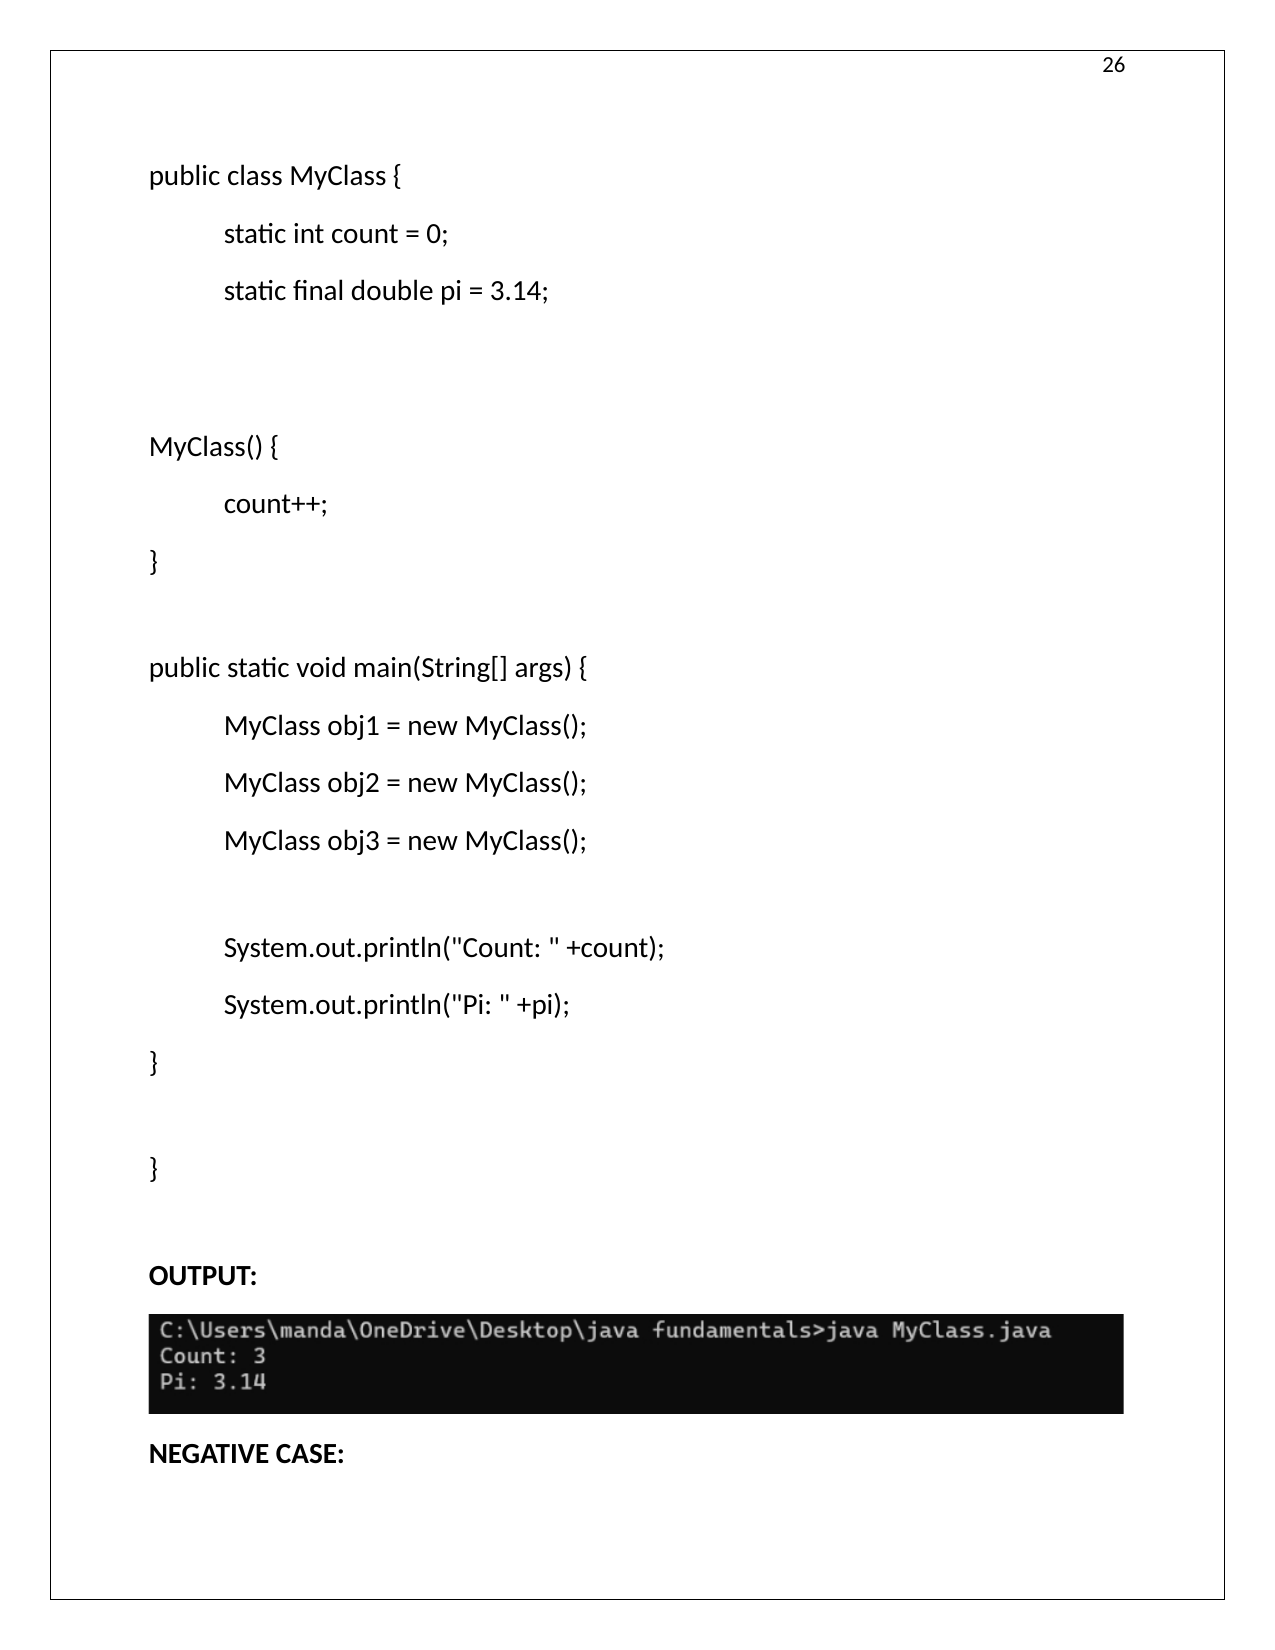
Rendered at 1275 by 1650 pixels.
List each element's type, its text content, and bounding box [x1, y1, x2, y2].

text MyClass obj1 = new MyClass(); [148, 707, 1275, 743]
text MyClass obj3 = new MyClass(); [148, 822, 1275, 858]
text MyClass() { [148, 428, 1275, 463]
text OUTPUT: [148, 1257, 1275, 1292]
text NEGATIVE CASE: [148, 1435, 1275, 1471]
text static int count = 0; [148, 215, 1275, 250]
text MyClass obj2 = new MyClass(); [148, 764, 1275, 800]
text static final double pi = 3.14; [148, 272, 1275, 308]
text } [148, 1150, 1275, 1186]
text System.out.println("Count: " +count); [148, 929, 1275, 964]
text } [148, 543, 1275, 578]
text public class MyClass { [148, 157, 1275, 193]
text System.out.println("Pi: " +pi); [148, 986, 1275, 1022]
text public static void main(String[] args) { [148, 649, 1275, 685]
picture [148, 1314, 1124, 1414]
text } [148, 1044, 1275, 1079]
text count++; [148, 485, 1275, 521]
